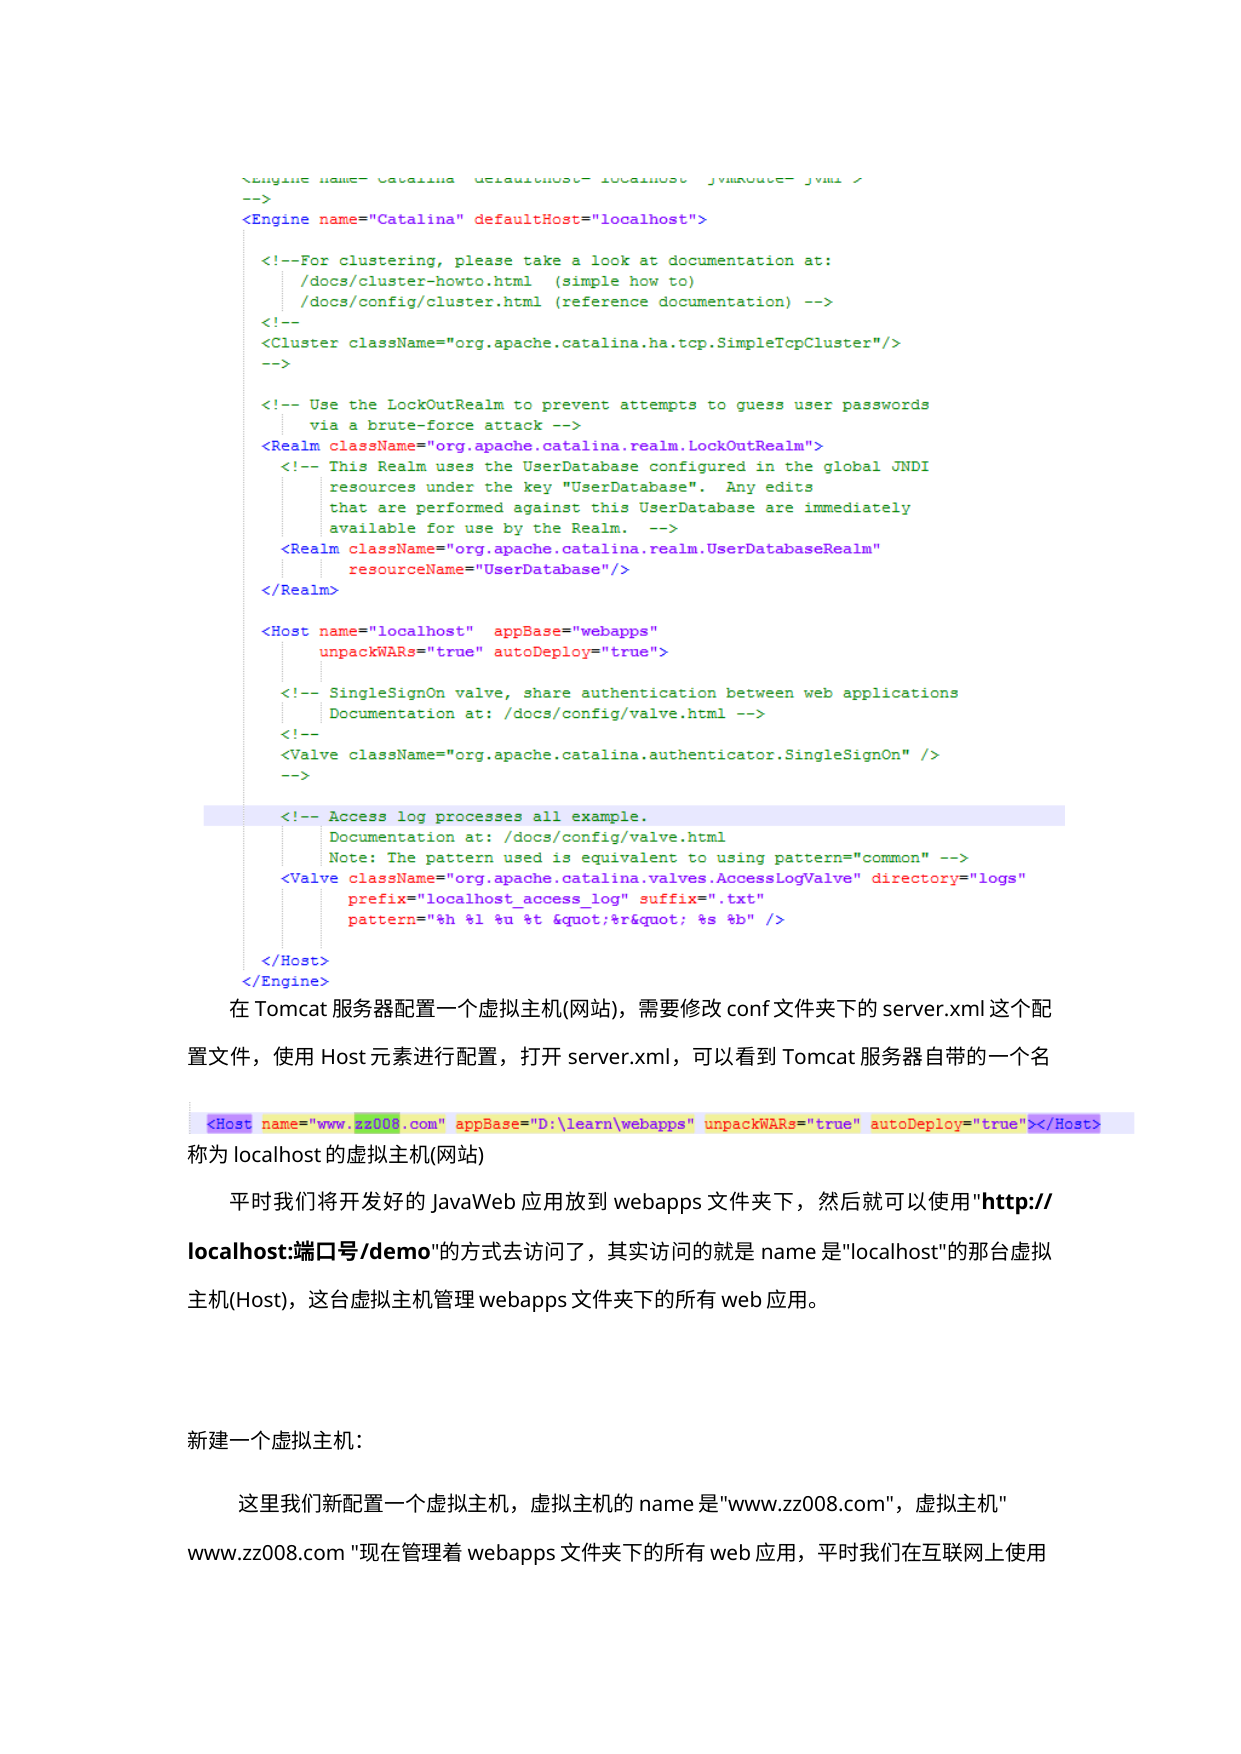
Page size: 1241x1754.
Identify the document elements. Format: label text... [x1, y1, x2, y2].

picture [187, 1102, 1133, 1133]
text 新建一个虚拟主机： [187, 1423, 1053, 1456]
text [187, 1486, 1053, 1567]
picture [202, 178, 1065, 988]
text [187, 162, 1053, 1102]
text 平时我们将开发好的JavaWeb应用放到webapps文件夹下，然后就可以使用"http://localhost:端口号/demo"的方式去访问了，其实访问的就是name是"localhost"的那台虚拟主机(Host)，这台虚拟主机管理webapps文件夹下的所有web应用。 [187, 1184, 1053, 1314]
text 配置虚似主机就是配置一个网站。 在Tomcat服务器配置一个虚拟主机(网站)，需要修改conf文件夹下的server.xml这个配置文件，使用Host元素进行配置，打开server.xml，可以看到Tomcat服务器自带的一个名称为localhost的虚拟主机(网站) [187, 1133, 1053, 1169]
